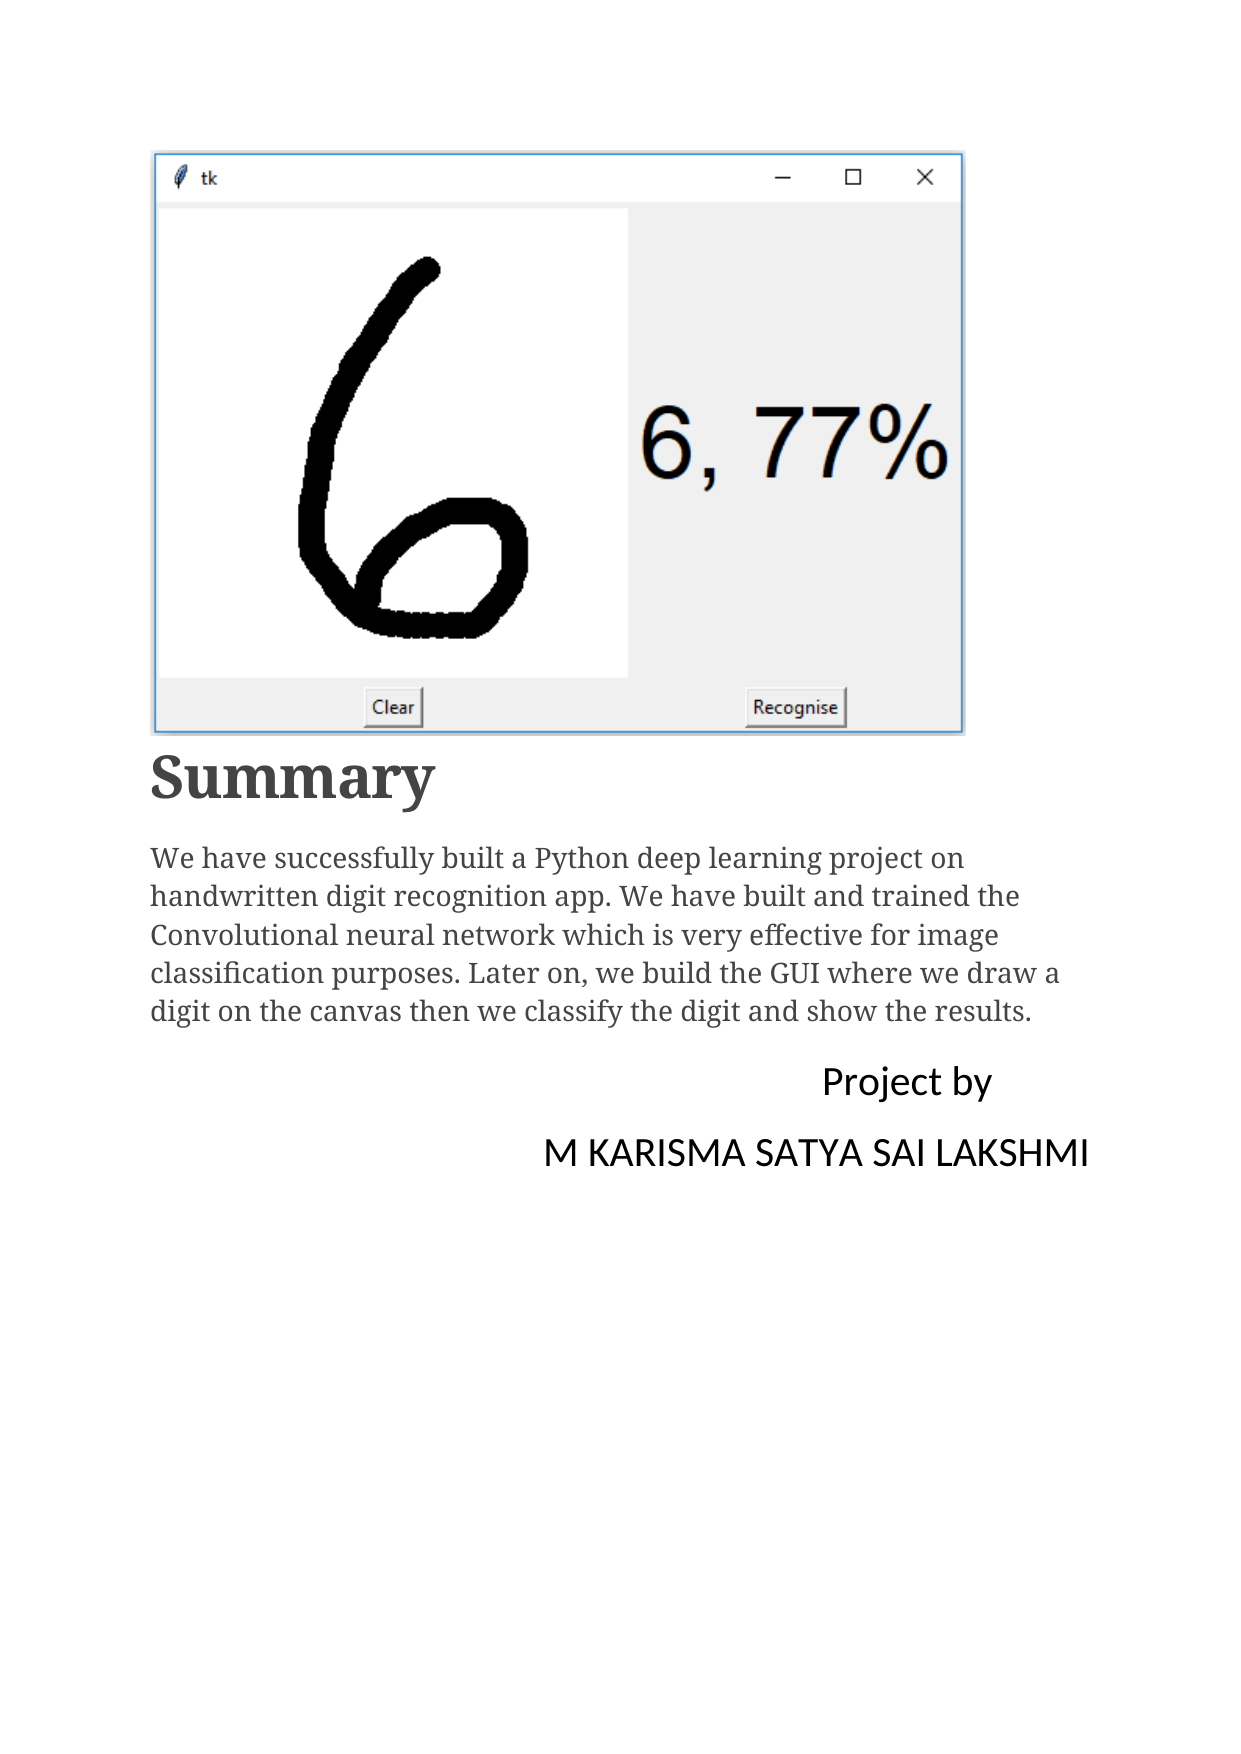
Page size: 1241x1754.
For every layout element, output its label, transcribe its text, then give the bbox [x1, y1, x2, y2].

text Project by [150, 1055, 1090, 1106]
text We have successfully built a Python deep learning project on handwritten digit recognition app. We have built and trained the Convolutional neural network which is very effective for image classification purposes. Later on, we build the GUI where we draw a digit on the canvas then we classify the digit and show the results. [150, 838, 1090, 1030]
subtitle Summary [150, 735, 1090, 816]
picture [150, 150, 966, 736]
text M KARISMA SATYA SAI LAKSHMI [150, 1126, 1090, 1177]
